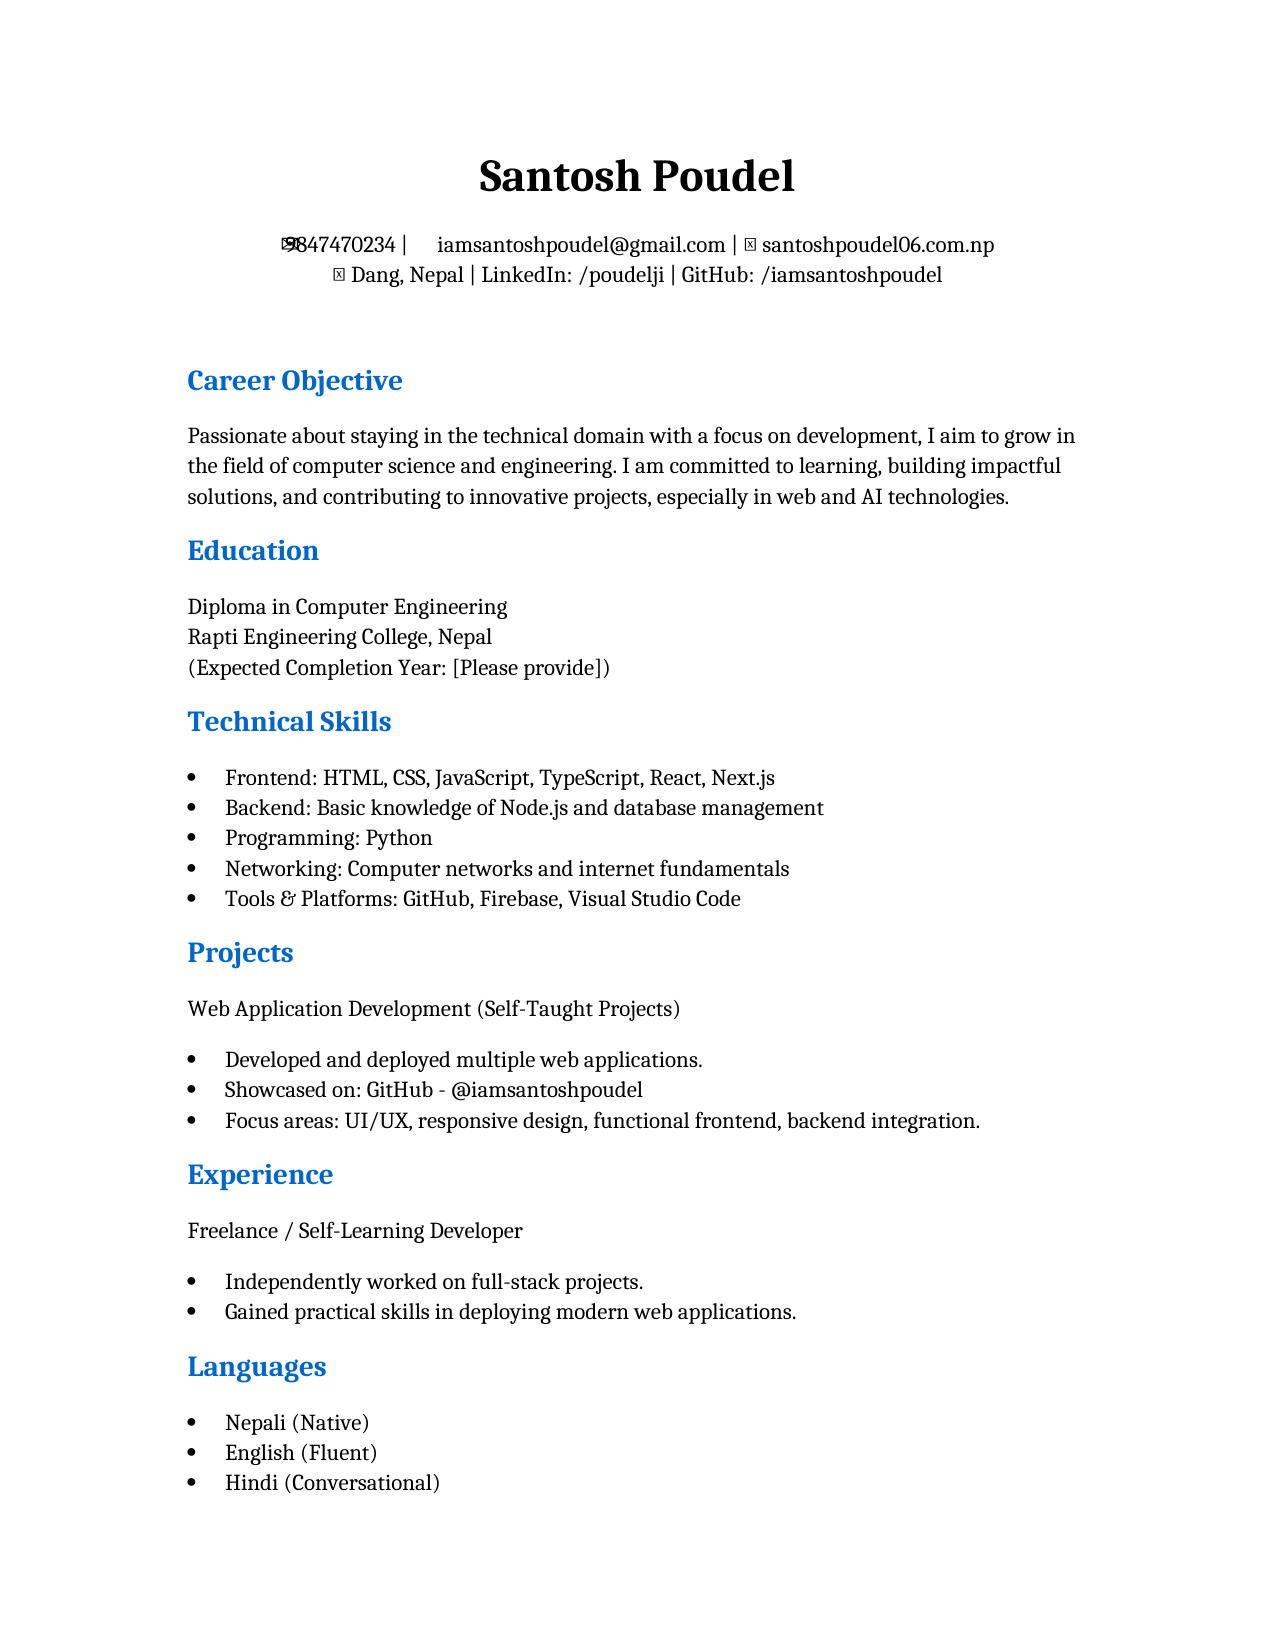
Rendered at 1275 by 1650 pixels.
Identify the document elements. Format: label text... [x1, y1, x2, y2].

list Backend: Basic knowledge of Node.js and database management [187, 795, 1087, 821]
text Career Objective [187, 364, 1087, 397]
list Focus areas: UI/UX, responsive design, functional frontend, backend integration. [187, 1107, 1087, 1134]
text Experience [187, 1158, 1087, 1192]
text Passionate about staying in the technical domain with a focus on development, I aim to grow in the field of computer science and engineering. I am committed to learning, building impactful solutions, and contributing to innovative projects, especially in web and AI technologies. [187, 423, 1087, 510]
text Technical Skills [187, 705, 1087, 739]
list Showcased on: GitHub - @iamsantoshpoudel [187, 1077, 1087, 1103]
text Freelance / Self-Learning Developer [187, 1218, 1087, 1244]
list English (Fluent) [187, 1440, 1087, 1466]
list Developed and deployed multiple web applications. [187, 1047, 1087, 1073]
list Frontend: HTML, CSS, JavaScript, TypeScript, React, Next.js [187, 765, 1087, 791]
list Tools & Platforms: GitHub, Firebase, Visual Studio Code [187, 886, 1087, 912]
text Web Application Development (Self-Taught Projects) [187, 996, 1087, 1022]
list Independently worked on full-stack projects. [187, 1269, 1087, 1295]
text 📞 9847470234 | ✉️ iamsantoshpoudel@gmail.com | 🌐 santoshpoudel06.com.np 📍 Dang, Nepal | LinkedIn: /poudelji | GitHub: /iamsantoshpoudel [187, 231, 1087, 288]
text Santosh Poudel [187, 150, 1087, 203]
text Diploma in Computer Engineering Rapti Engineering College, Nepal (Expected Completion Year: [Please provide]) [187, 594, 1087, 681]
list Networking: Computer networks and internet fundamentals [187, 855, 1087, 882]
list Hindi (Conversational) [187, 1470, 1087, 1496]
text Education [187, 534, 1087, 568]
list Nepali (Native) [187, 1409, 1087, 1436]
list Gained practical skills in deploying modern web applications. [187, 1299, 1087, 1325]
text Projects [187, 937, 1087, 970]
text Languages [187, 1350, 1087, 1384]
list Programming: Python [187, 825, 1087, 851]
